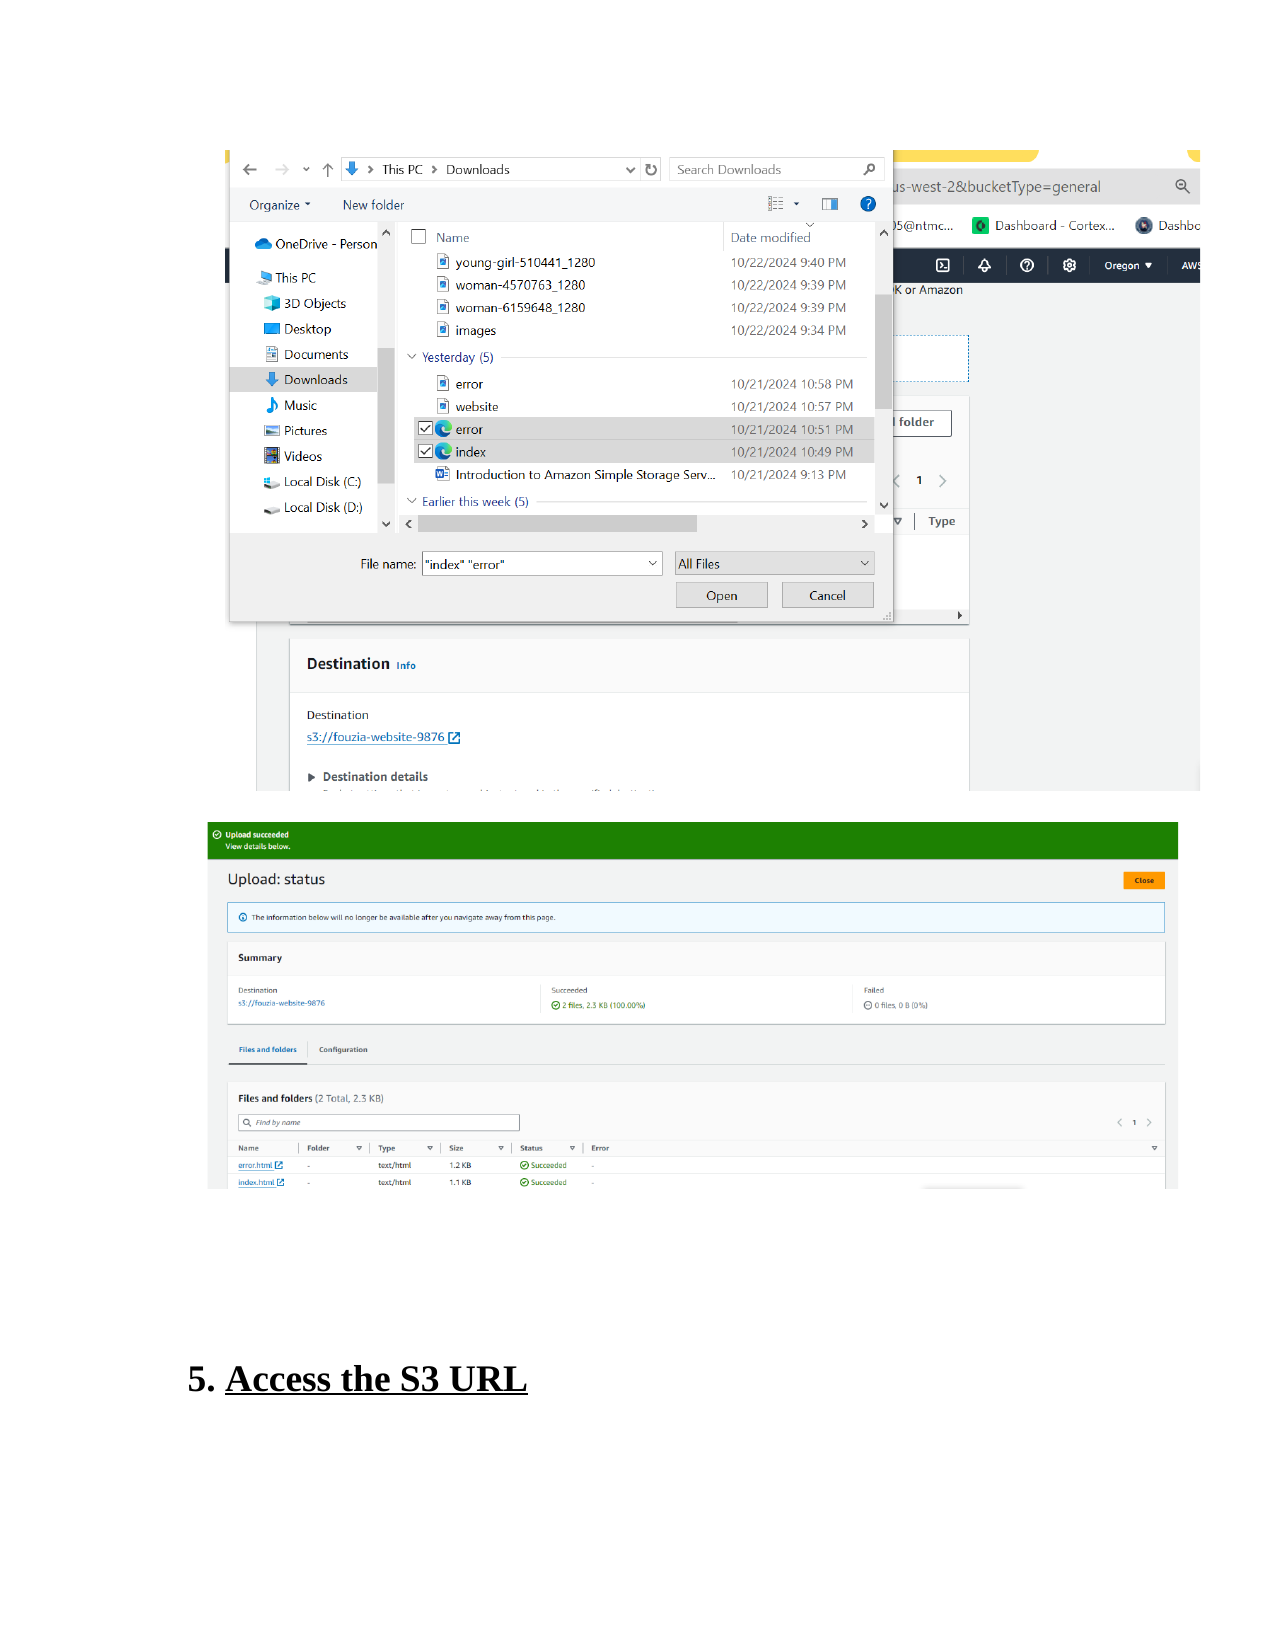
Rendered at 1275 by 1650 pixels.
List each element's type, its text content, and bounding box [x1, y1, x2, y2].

picture [225, 150, 1200, 791]
picture [206, 822, 1178, 1188]
list Access the S3 URL [187, 1356, 1125, 1399]
